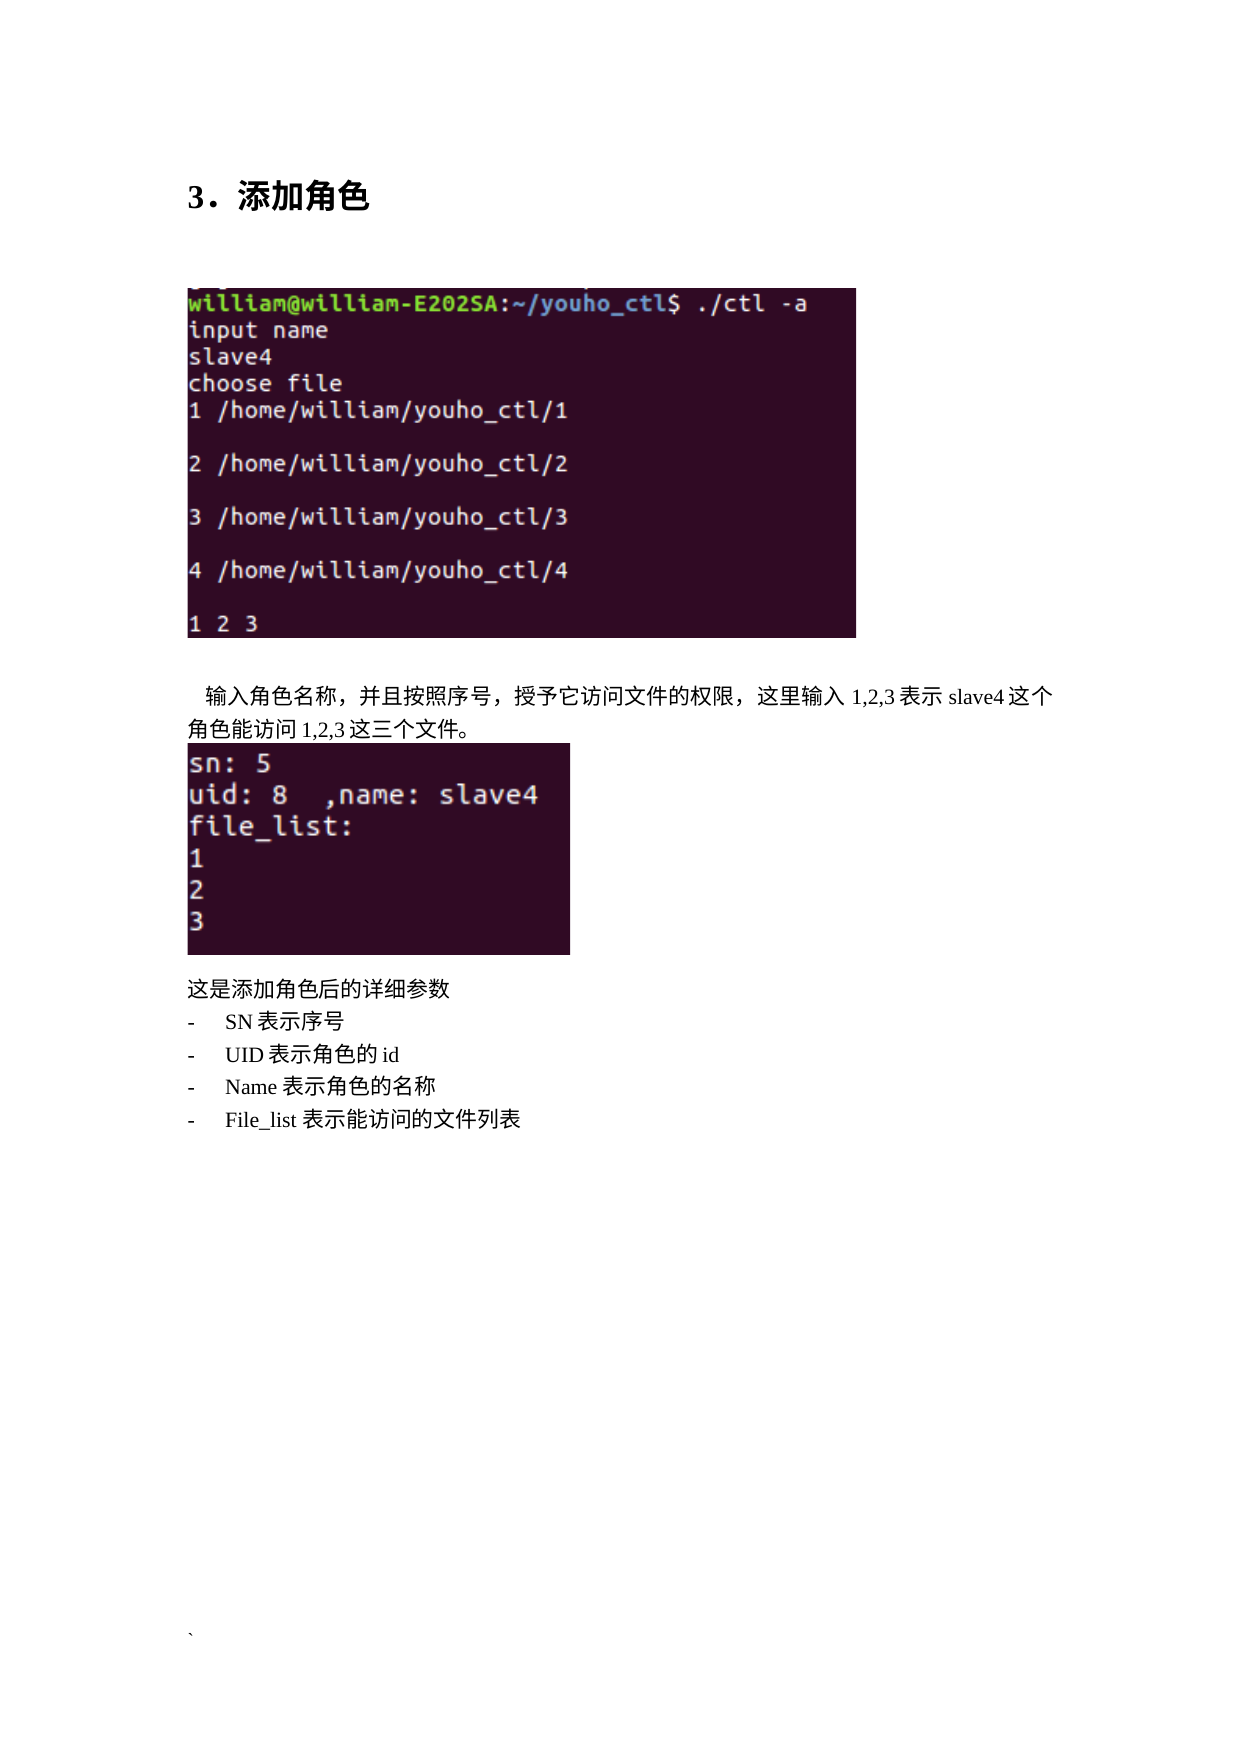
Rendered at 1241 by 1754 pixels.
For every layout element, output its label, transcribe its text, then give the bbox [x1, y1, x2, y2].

picture [187, 743, 571, 955]
list File_list 表示能访问的文件列表 [187, 1101, 1053, 1134]
list SN表示序号 [187, 1004, 1053, 1036]
list UID表示角色的id [187, 1036, 1053, 1069]
text 输入角色名称，并且按照序号，授予它访问文件的权限，这里输入1,2,3表示slave4这个角色能访问1,2,3这三个文件。 [187, 679, 1053, 744]
text 这是添加角色后的详细参数 [187, 971, 1053, 1004]
list Name 表示角色的名称 [187, 1069, 1053, 1101]
picture [187, 288, 857, 638]
subtitle 3．添加角色 [187, 162, 1053, 227]
